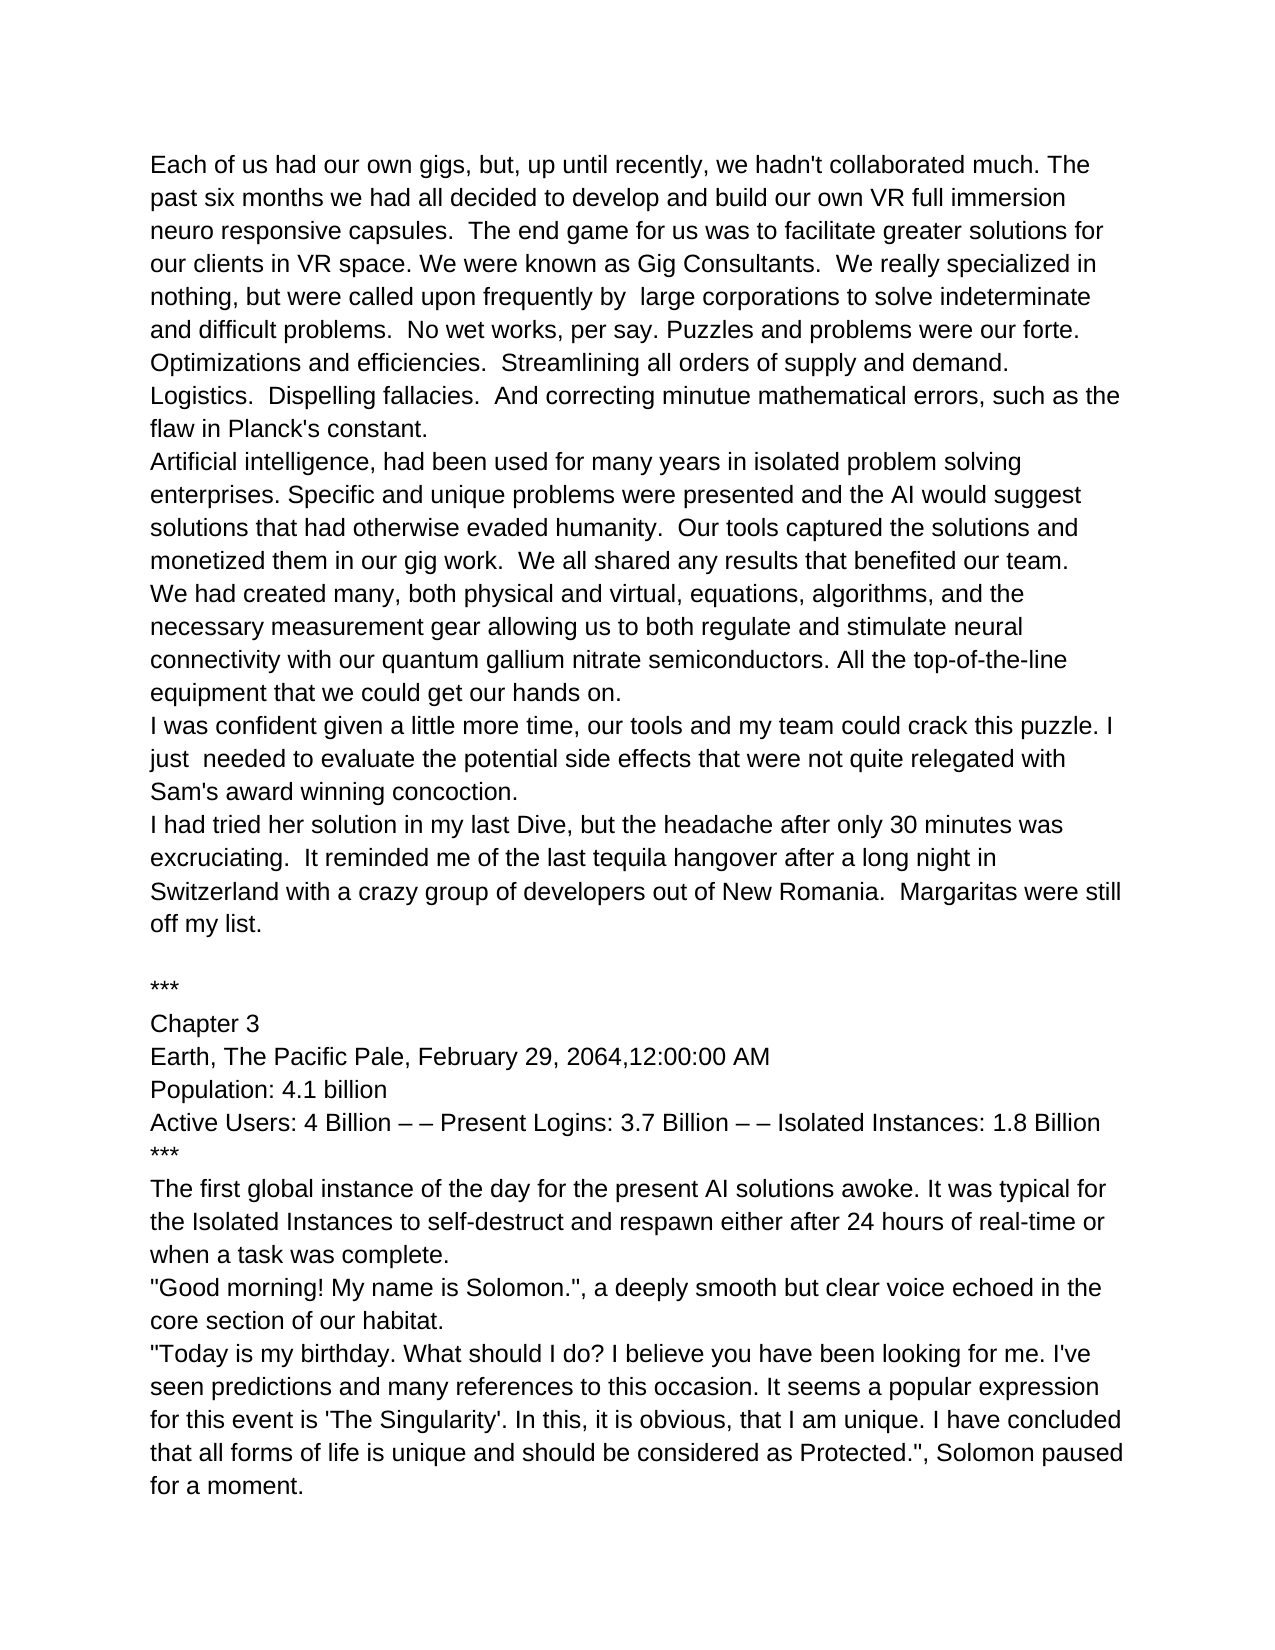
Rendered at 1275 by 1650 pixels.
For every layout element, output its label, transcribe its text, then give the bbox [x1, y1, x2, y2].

text Earth, The Pacific Pale, February 29, 2064,12:00:00 AM [150, 1042, 1125, 1070]
text "Today is my birthday. What should I do? I believe you have been looking for me. I've seen predictions and many references to this occasion. It seems a popular expression for this event is 'The Singularity'. In this, it is obvious, that I am unique. I have concluded that all forms of life is unique and should be considered as Protected.", Solomon paused for a moment. [150, 1339, 1125, 1499]
text Population: 4.1 billion [150, 1074, 1125, 1103]
text *** [150, 976, 1125, 1004]
text "Good morning! My name is Solomon.", a deeply smooth but clear voice echoed in the core section of our habitat. [150, 1273, 1125, 1334]
text I was confident given a little more time, our tools and my team could crack this puzzle. I just needed to evaluate the potential side effects that were not quite relegated with Sam's award winning concoction. [150, 711, 1125, 806]
text Chapter 3 [150, 1008, 1125, 1037]
text Active Users: 4 Billion – – Present Logins: 3.7 Billion – – Isolated Instances: 1.8 Billion [150, 1108, 1125, 1136]
text I had tried her solution in my last Dive, but the headache after only 30 minutes was excruciating. It reminded me of the last tequila hangover after a long night in Switzerland with a crazy group of developers out of New Romania. Margaritas were still off my list. [150, 810, 1125, 938]
text *** [150, 1141, 1125, 1169]
text The first global instance of the day for the present AI solutions awoke. It was typical for the Isolated Instances to self-destruct and respawn either after 24 hours of real-time or when a task was complete. [150, 1174, 1125, 1268]
text Artificial intelligence, had been used for many years in isolated problem solving enterprises. Specific and unique problems were presented and the AI would suggest solutions that had otherwise evaded humanity. Our tools captured the solutions and monetized them in our gig work. We all shared any results that benefited our team. [150, 447, 1125, 575]
text We had created many, both physical and virtual, equations, algorithms, and the necessary measurement gear allowing us to both regulate and stimulate neural connectivity with our quantum gallium nitrate semiconductors. All the top-of-the-line equipment that we could get our hands on. [150, 579, 1125, 707]
text Each of us had our own gigs, but, up until recently, we hadn't collaborated much. The past six months we had all decided to develop and build our own VR full immersion neuro responsive capsules. The end game for us was to facilitate greater solutions for our clients in VR space. We were known as Gig Consultants. We really specialized in nothing, but were called upon frequently by large corporations to solve indeterminate and difficult problems. No wet works, per say. Puzzles and problems were our forte. Optimizations and efficiencies. Streamlining all orders of supply and demand. Logistics. Dispelling fallacies. And correcting minutue mathematical errors, such as the flaw in Planck's constant. [150, 150, 1125, 443]
